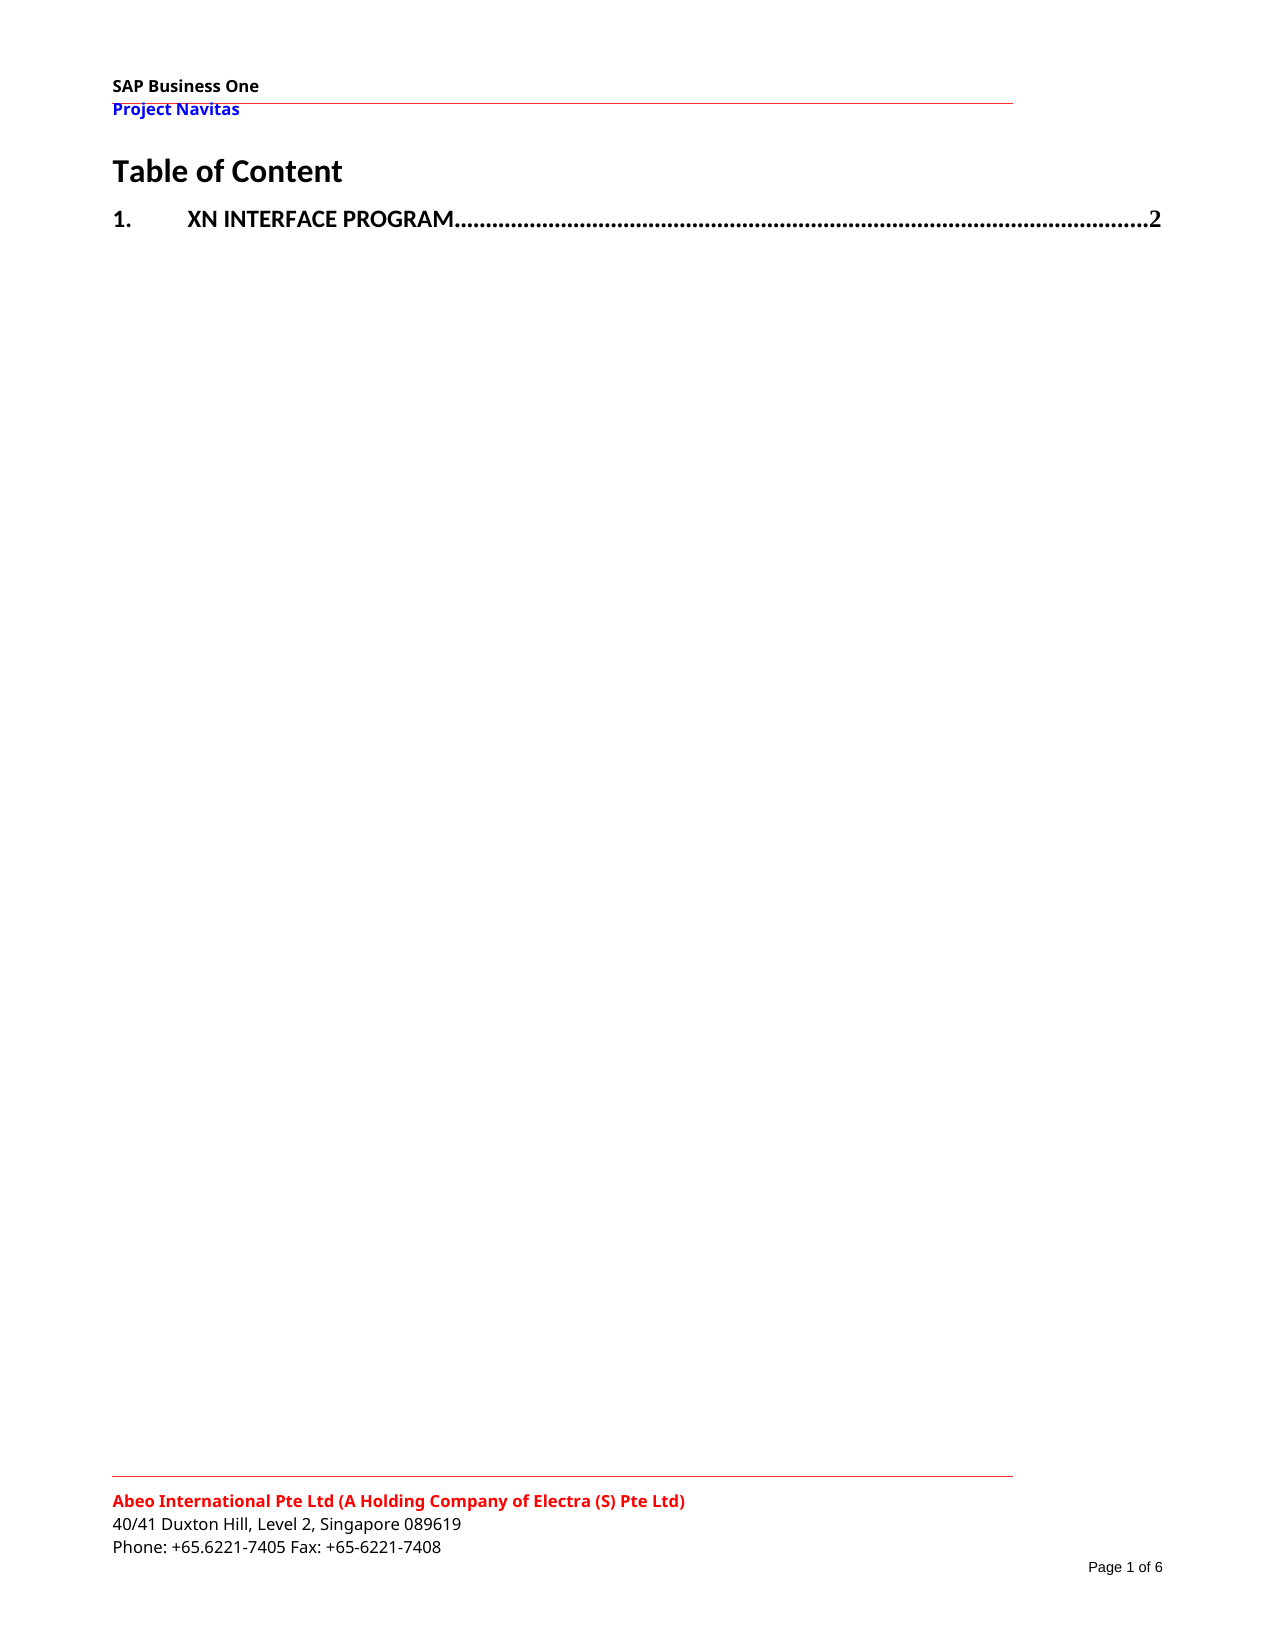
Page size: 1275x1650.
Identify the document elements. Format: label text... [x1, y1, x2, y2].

text 1. XN Interface Program 2 [112, 203, 1162, 234]
text Table of Content [112, 150, 1162, 191]
